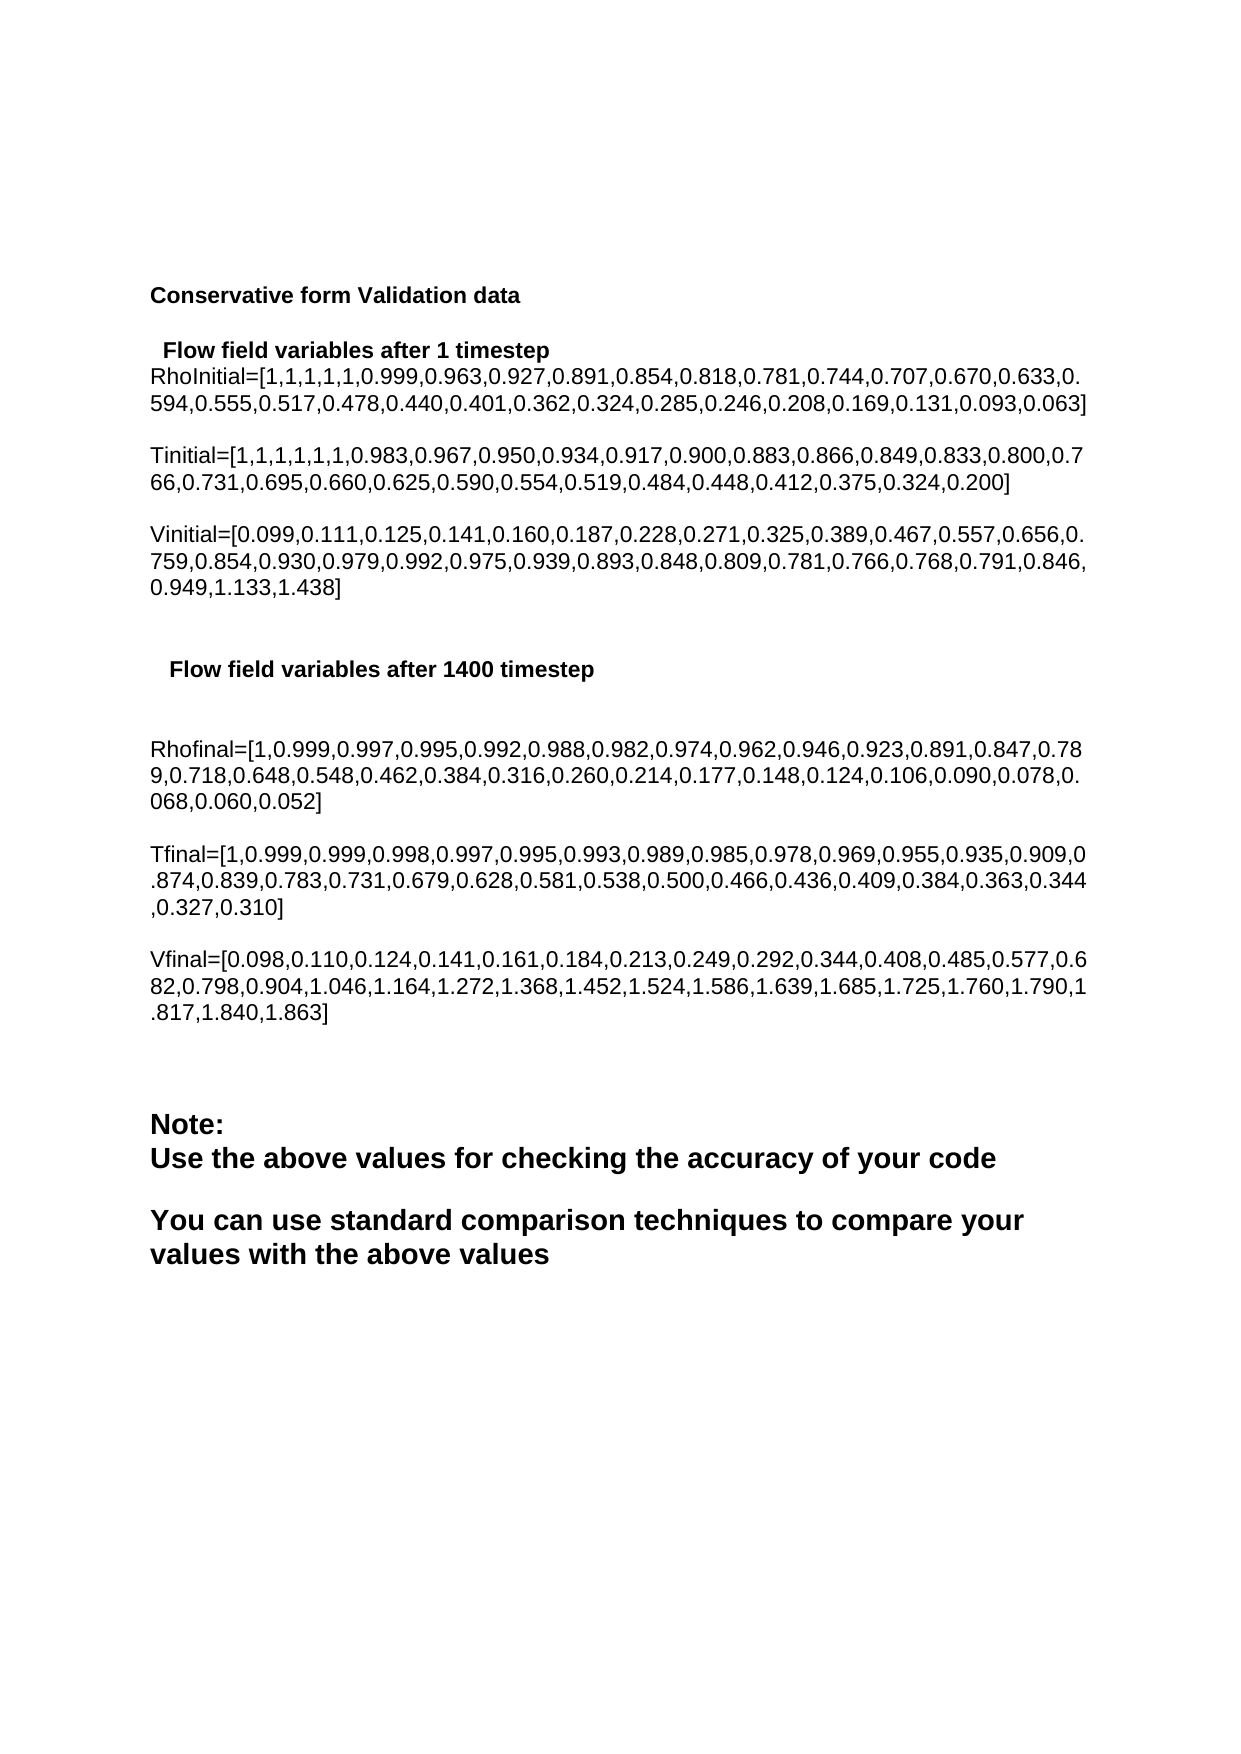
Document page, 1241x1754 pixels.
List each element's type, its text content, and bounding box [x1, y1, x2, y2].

text Conservative form Validation data [150, 282, 1090, 308]
text RhoInitial=[1,1,1,1,1,0.999,0.963,0.927,0.891,0.854,0.818,0.781,0.744,0.707,0.670,0.633,0.594,0.555,0.517,0.478,0.440,0.401,0.362,0.324,0.285,0.246,0.208,0.169,0.131,0.093,0.063] [150, 363, 1090, 416]
text Note: [150, 1107, 1090, 1141]
text Vfinal=[0.098,0.110,0.124,0.141,0.161,0.184,0.213,0.249,0.292,0.344,0.408,0.485,0.577,0.682,0.798,0.904,1.046,1.164,1.272,1.368,1.452,1.524,1.586,1.639,1.685,1.725,1.760,1.790,1.817,1.840,1.863] [150, 920, 1090, 1026]
text Rhofinal=[1,0.999,0.997,0.995,0.992,0.988,0.982,0.974,0.962,0.946,0.923,0.891,0.847,0.789,0.718,0.648,0.548,0.462,0.384,0.316,0.260,0.214,0.177,0.148,0.124,0.106,0.090,0.078,0.068,0.060,0.052] [150, 736, 1090, 815]
text Flow field variables after 1 timestep [150, 337, 1090, 363]
text You can use standard comparison techniques to compare your values with the above values [150, 1203, 1090, 1270]
text Vinitial=[0.099,0.111,0.125,0.141,0.160,0.187,0.228,0.271,0.325,0.389,0.467,0.557,0.656,0.759,0.854,0.930,0.979,0.992,0.975,0.939,0.893,0.848,0.809,0.781,0.766,0.768,0.791,0.846,0.949,1.133,1.438] [150, 495, 1090, 600]
text Tfinal=[1,0.999,0.999,0.998,0.997,0.995,0.993,0.989,0.985,0.978,0.969,0.955,0.935,0.909,0.874,0.839,0.783,0.731,0.679,0.628,0.581,0.538,0.500,0.466,0.436,0.409,0.384,0.363,0.344,0.327,0.310] [150, 815, 1090, 920]
text Use the above values for checking the accuracy of your code [150, 1141, 1090, 1174]
text Tinitial=[1,1,1,1,1,1,0.983,0.967,0.950,0.934,0.917,0.900,0.883,0.866,0.849,0.833,0.800,0.766,0.731,0.695,0.660,0.625,0.590,0.554,0.519,0.484,0.448,0.412,0.375,0.324,0.200] [150, 416, 1090, 495]
text Flow field variables after 1400 timestep [150, 656, 1090, 682]
